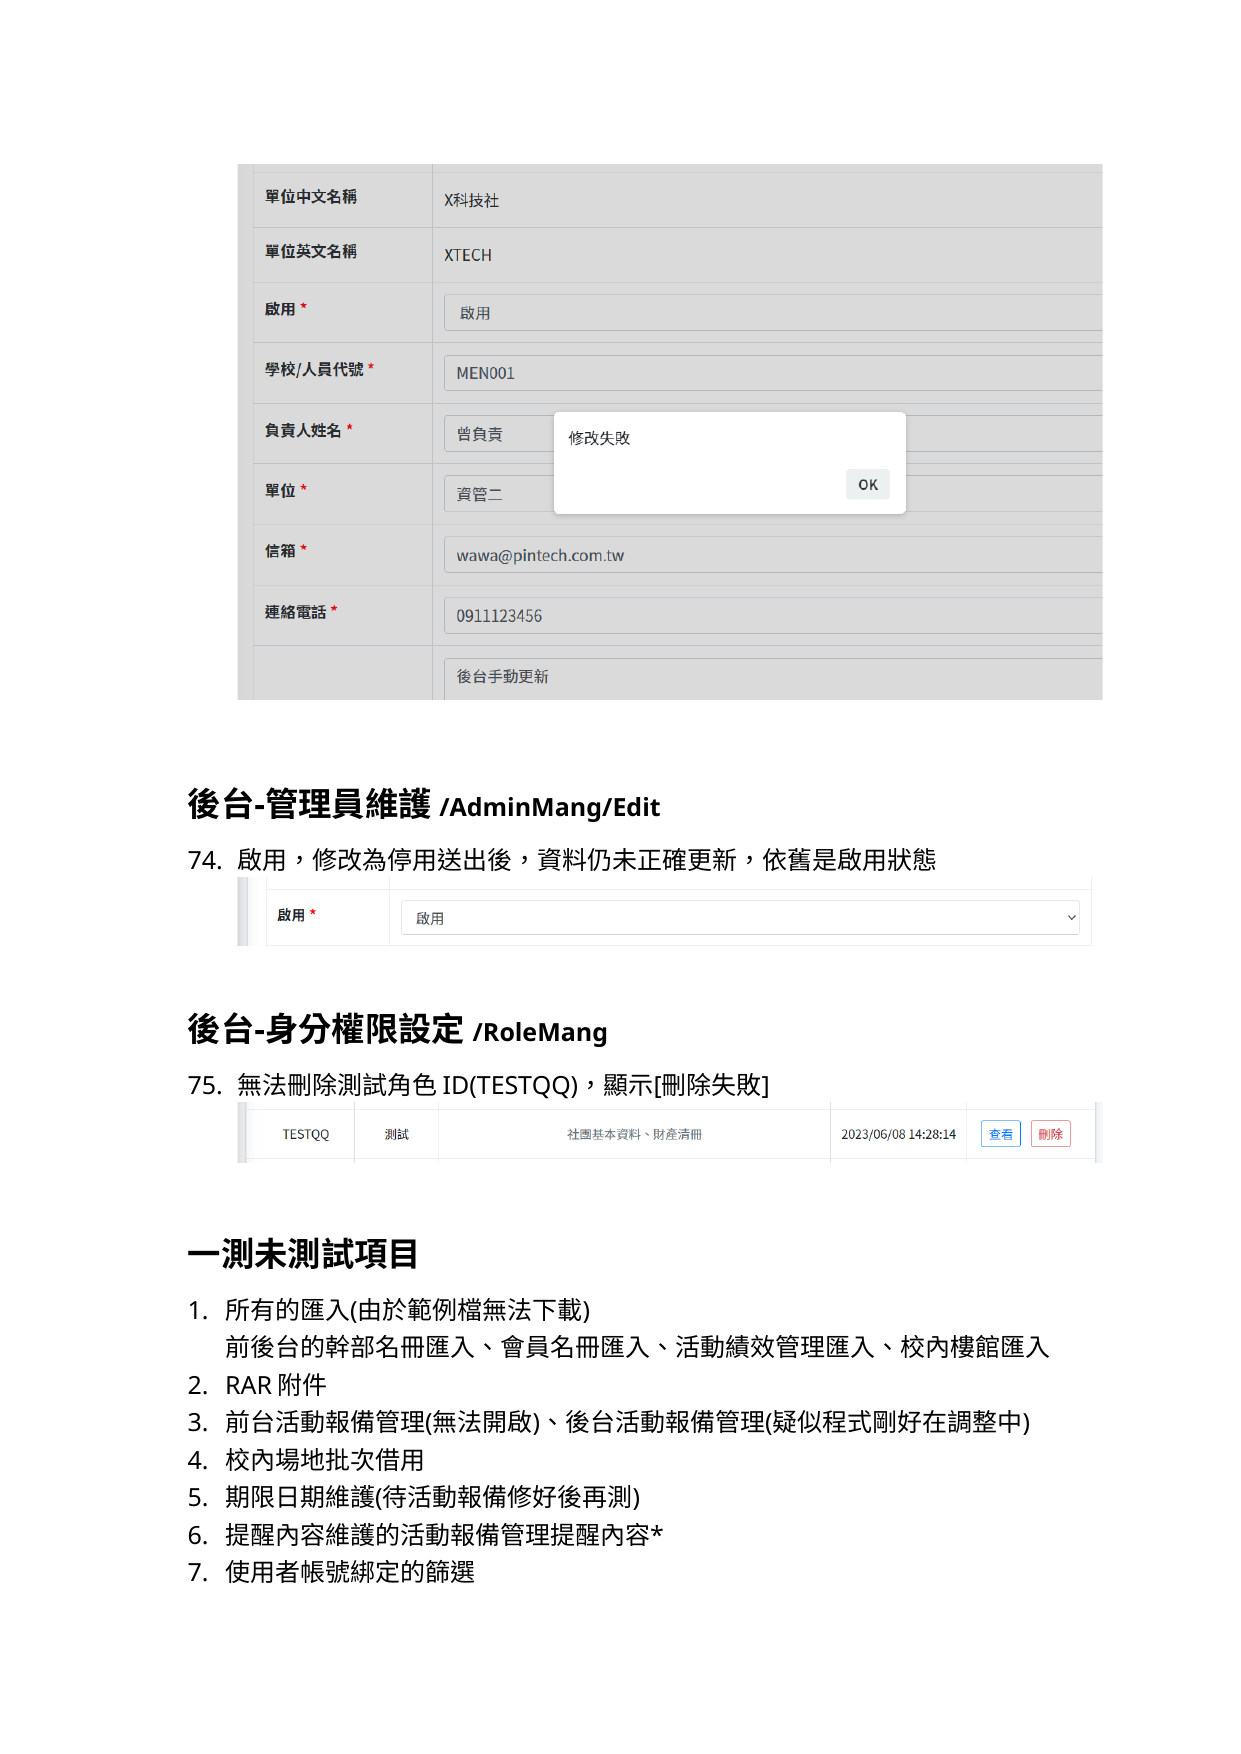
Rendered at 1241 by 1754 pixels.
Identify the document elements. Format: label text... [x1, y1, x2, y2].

list 期限日期維護(待活動報備修好後再測) [187, 1477, 1053, 1514]
list 所有的匯入(由於範例檔無法下載) 前後台的幹部名冊匯入、會員名冊匯入、活動績效管理匯入、校內樓館匯入 [187, 1289, 1053, 1364]
list 校內場地批次借用 [187, 1439, 1053, 1477]
text 後台-身分權限設定 /RoleMang [187, 989, 1053, 1064]
picture [237, 164, 1103, 700]
picture [237, 877, 1103, 946]
list 提醒內容維護的活動報備管理提醒內容* [187, 1514, 1053, 1552]
list RAR附件 [187, 1364, 1053, 1402]
picture [237, 1102, 1103, 1163]
text 後台-管理員維護 /AdminMang/Edit [187, 764, 1053, 839]
list 前台活動報備管理(無法開啟)、後台活動報備管理(疑似程式剛好在調整中) [187, 1402, 1053, 1439]
text 一測未測試項目 [187, 1214, 1053, 1289]
list 使用者帳號綁定的篩選 [187, 1552, 1053, 1589]
